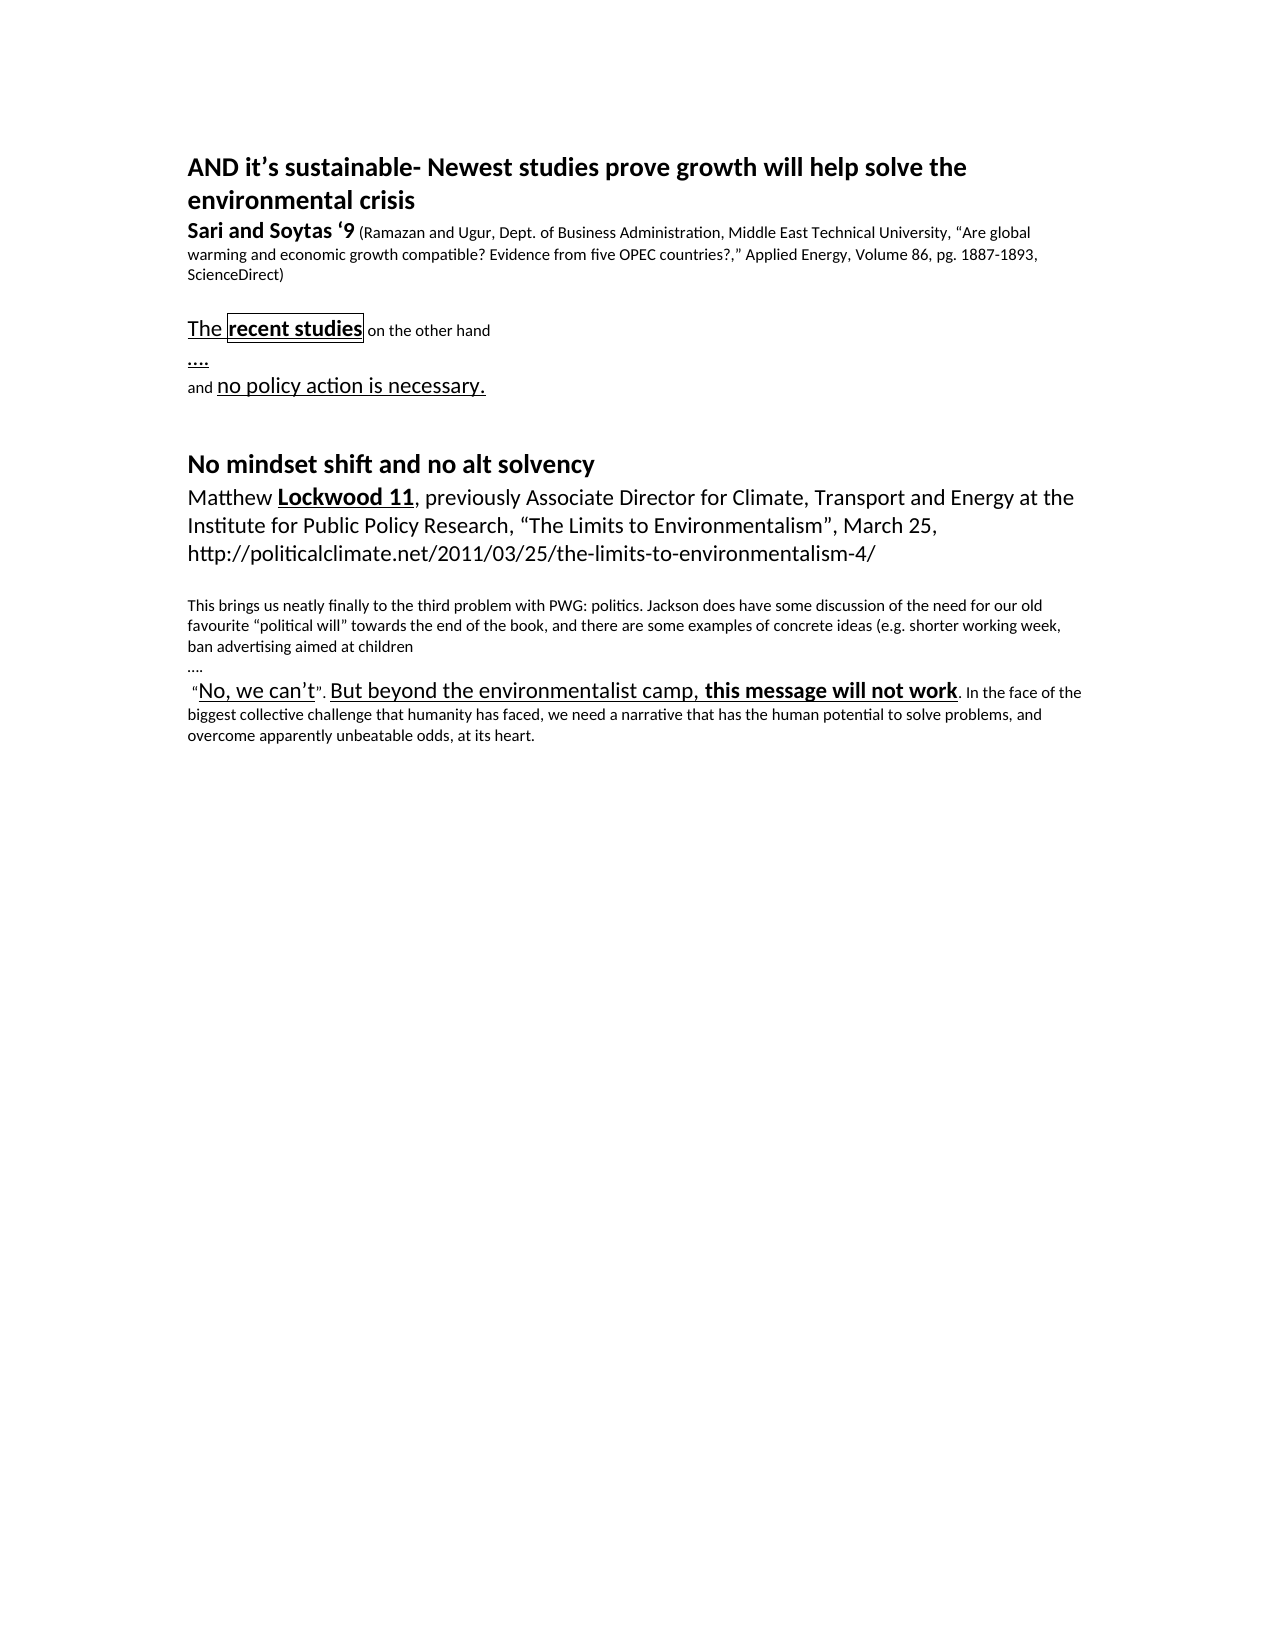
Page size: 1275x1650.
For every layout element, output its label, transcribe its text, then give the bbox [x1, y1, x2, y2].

text “No, we can’t”. But beyond the environmentalist camp, this message will not work. In the face of the biggest collective challenge that humanity has faced, we need a narrative that has the human potential to solve problems, and overcome apparently unbeatable odds, at its heart. [187, 677, 1087, 745]
subtitle No mindset shift and no alt solvency [187, 448, 1087, 481]
text The recent studies on the other hand [228, 314, 363, 342]
text …. [187, 656, 1087, 677]
text This brings us neatly finally to the third problem with PWG: politics. Jackson does have some discussion of the need for our old favourite “political will” towards the end of the book, and there are some examples of concrete ideas (e.g. shorter working week, ban advertising aimed at children [187, 595, 1087, 656]
text Matthew Lockwood 11, previously Associate Director for Climate, Transport and Energy at the Institute for Public Policy Research, “The Limits to Environmentalism”, March 25, http://politicalclimate.net/2011/03/25/the-limits-to-environmentalism-4/ [187, 481, 1087, 567]
text …. [187, 343, 1087, 371]
text and no policy action is necessary. [187, 371, 1087, 399]
text The recent studies on the other hand [364, 313, 1087, 343]
subtitle AND it’s sustainable- Newest studies prove growth will help solve the environmental crisis [187, 150, 1087, 216]
text Sari and Soytas ‘9 (Ramazan and Ugur, Dept. of Business Administration, Middle East Technical University, “Are global warming and economic growth compatible? Evidence from ﬁve OPEC countries?,” Applied Energy, Volume 86, pg. 1887-1893, ScienceDirect) [187, 216, 1087, 285]
